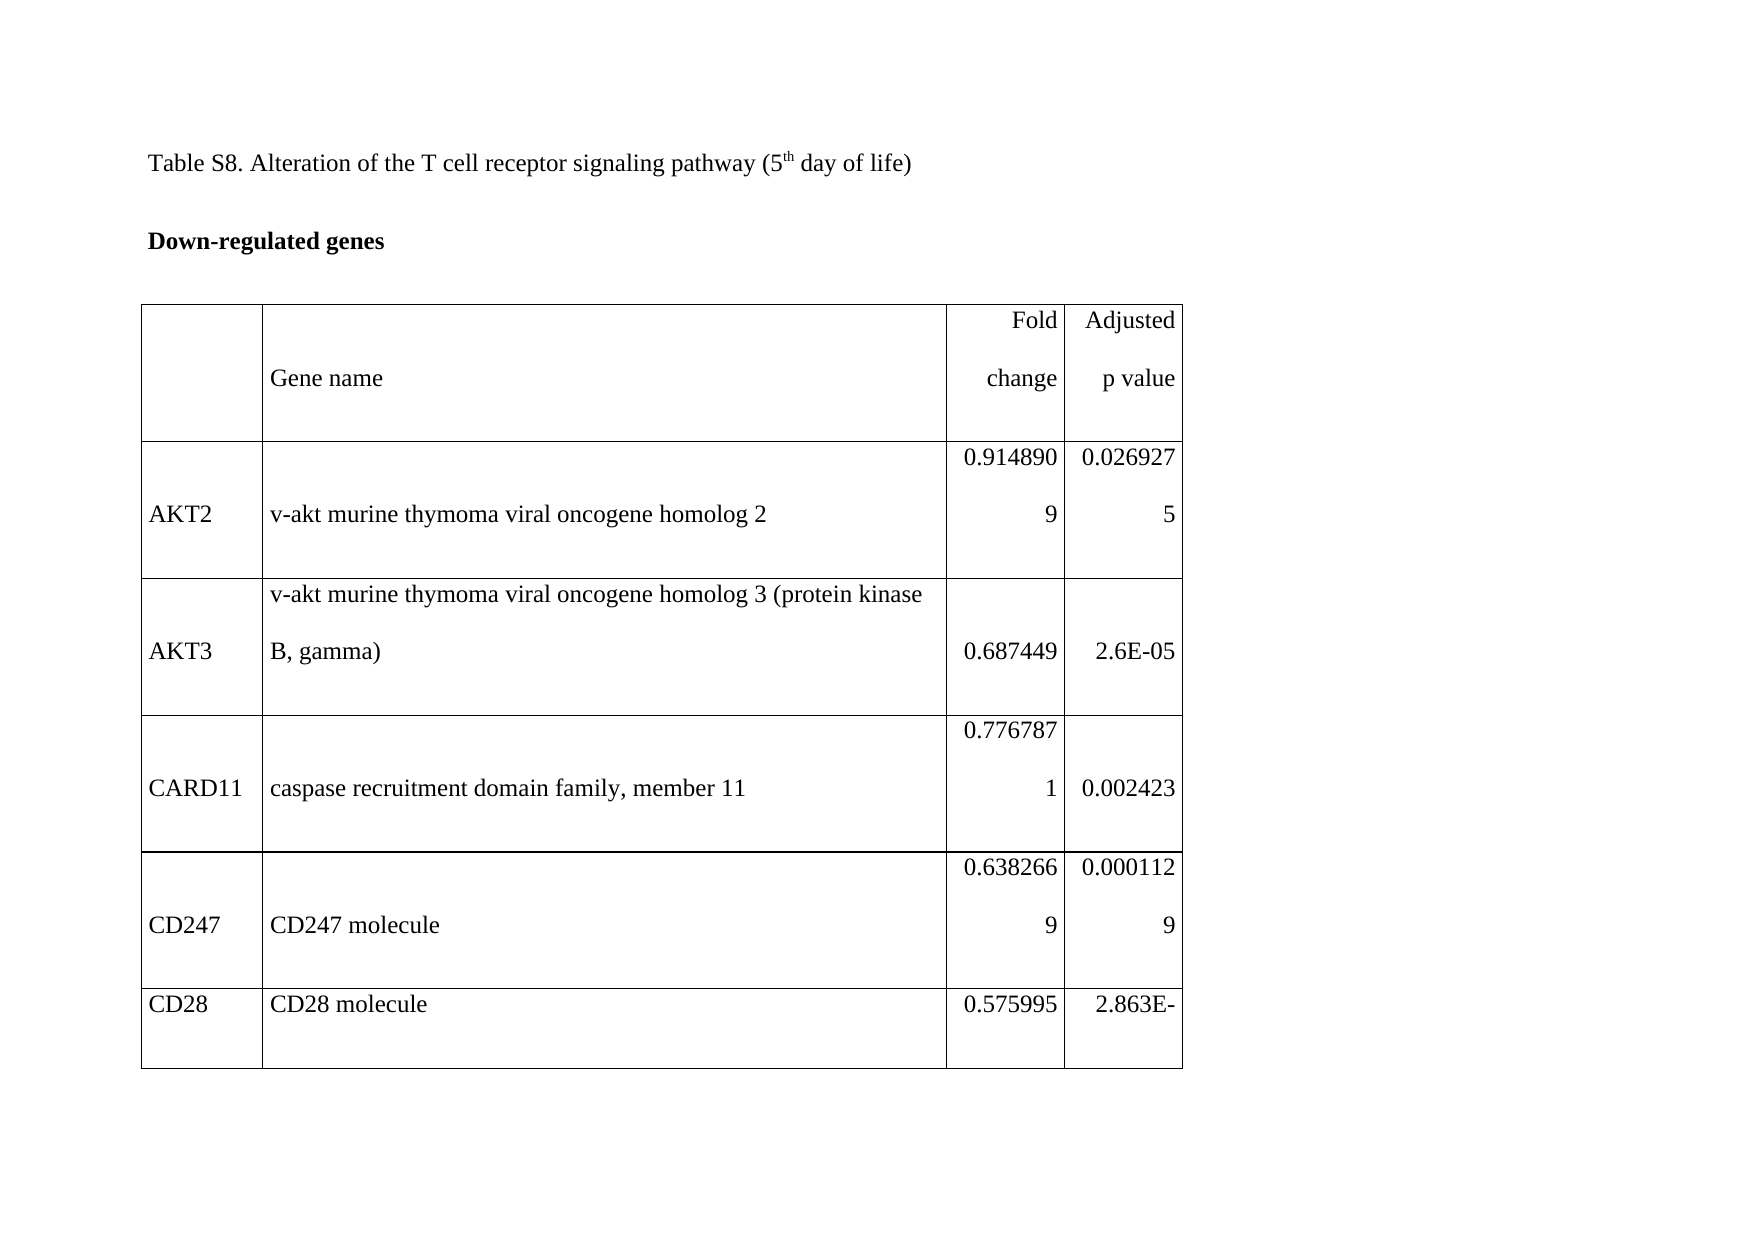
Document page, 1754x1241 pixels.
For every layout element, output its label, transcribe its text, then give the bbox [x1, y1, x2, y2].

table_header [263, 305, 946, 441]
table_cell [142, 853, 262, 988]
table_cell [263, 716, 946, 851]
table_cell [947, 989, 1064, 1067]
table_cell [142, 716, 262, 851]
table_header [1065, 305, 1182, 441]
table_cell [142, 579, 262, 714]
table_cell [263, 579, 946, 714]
text Table S8. Alteration of the T cell receptor signaling pathway (5th day of life) [148, 148, 1606, 176]
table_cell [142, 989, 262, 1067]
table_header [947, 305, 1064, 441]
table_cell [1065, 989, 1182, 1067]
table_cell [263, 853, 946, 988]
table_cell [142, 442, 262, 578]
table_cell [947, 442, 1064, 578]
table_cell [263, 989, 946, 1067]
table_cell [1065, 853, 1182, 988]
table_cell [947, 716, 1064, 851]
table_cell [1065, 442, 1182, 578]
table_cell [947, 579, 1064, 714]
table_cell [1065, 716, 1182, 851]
text Down-regulated genes [148, 226, 1606, 255]
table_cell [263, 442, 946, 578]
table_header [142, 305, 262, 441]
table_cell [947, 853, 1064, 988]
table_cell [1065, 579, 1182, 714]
